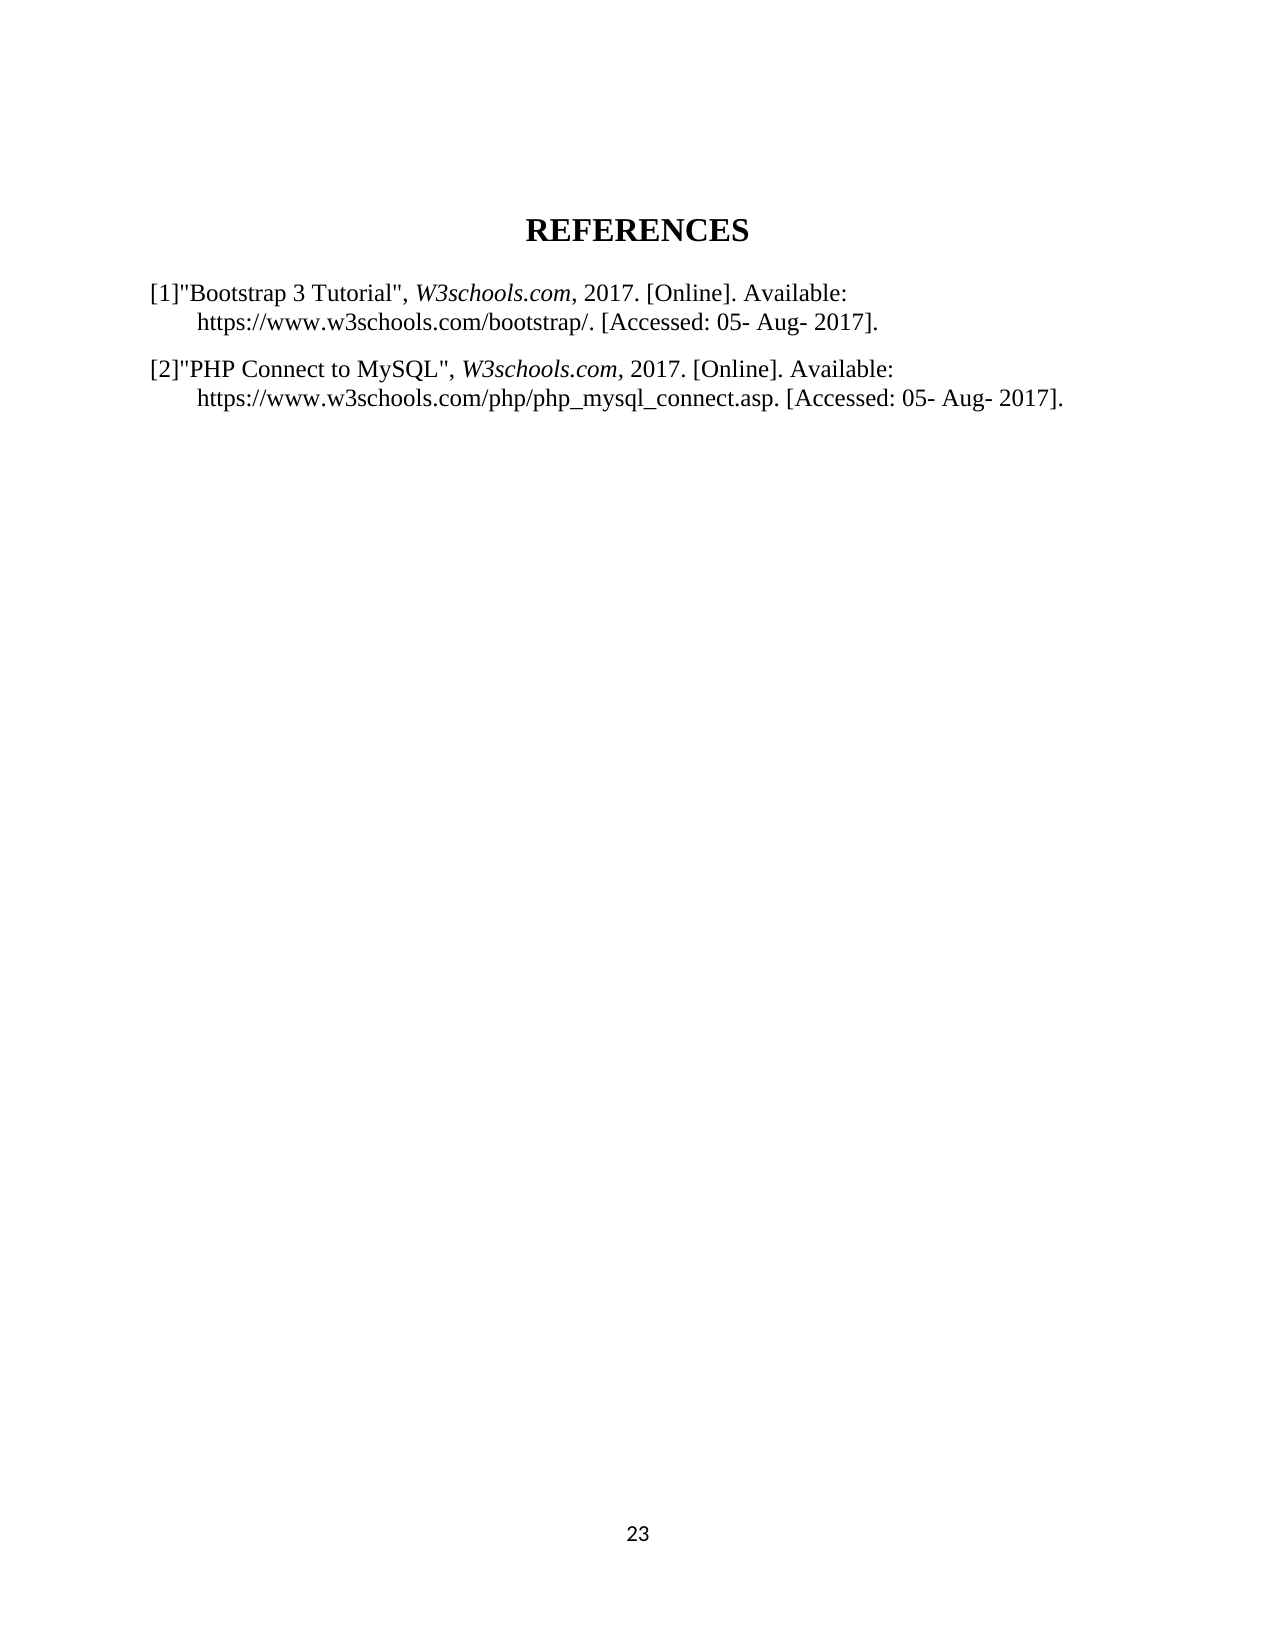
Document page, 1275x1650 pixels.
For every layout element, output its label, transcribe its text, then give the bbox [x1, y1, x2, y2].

text REFERENCES [150, 211, 1125, 249]
text [2]"PHP Connect to MySQL", W3schools.com, 2017. [Online]. Available: https://www.w3schools.com/php/php_mysql_connect.asp. [Accessed: 05- Aug- 2017]. [150, 354, 1125, 412]
text [1]"Bootstrap 3 Tutorial", W3schools.com, 2017. [Online]. Available: https://www.w3schools.com/bootstrap/. [Accessed: 05- Aug- 2017]. [150, 278, 1125, 336]
